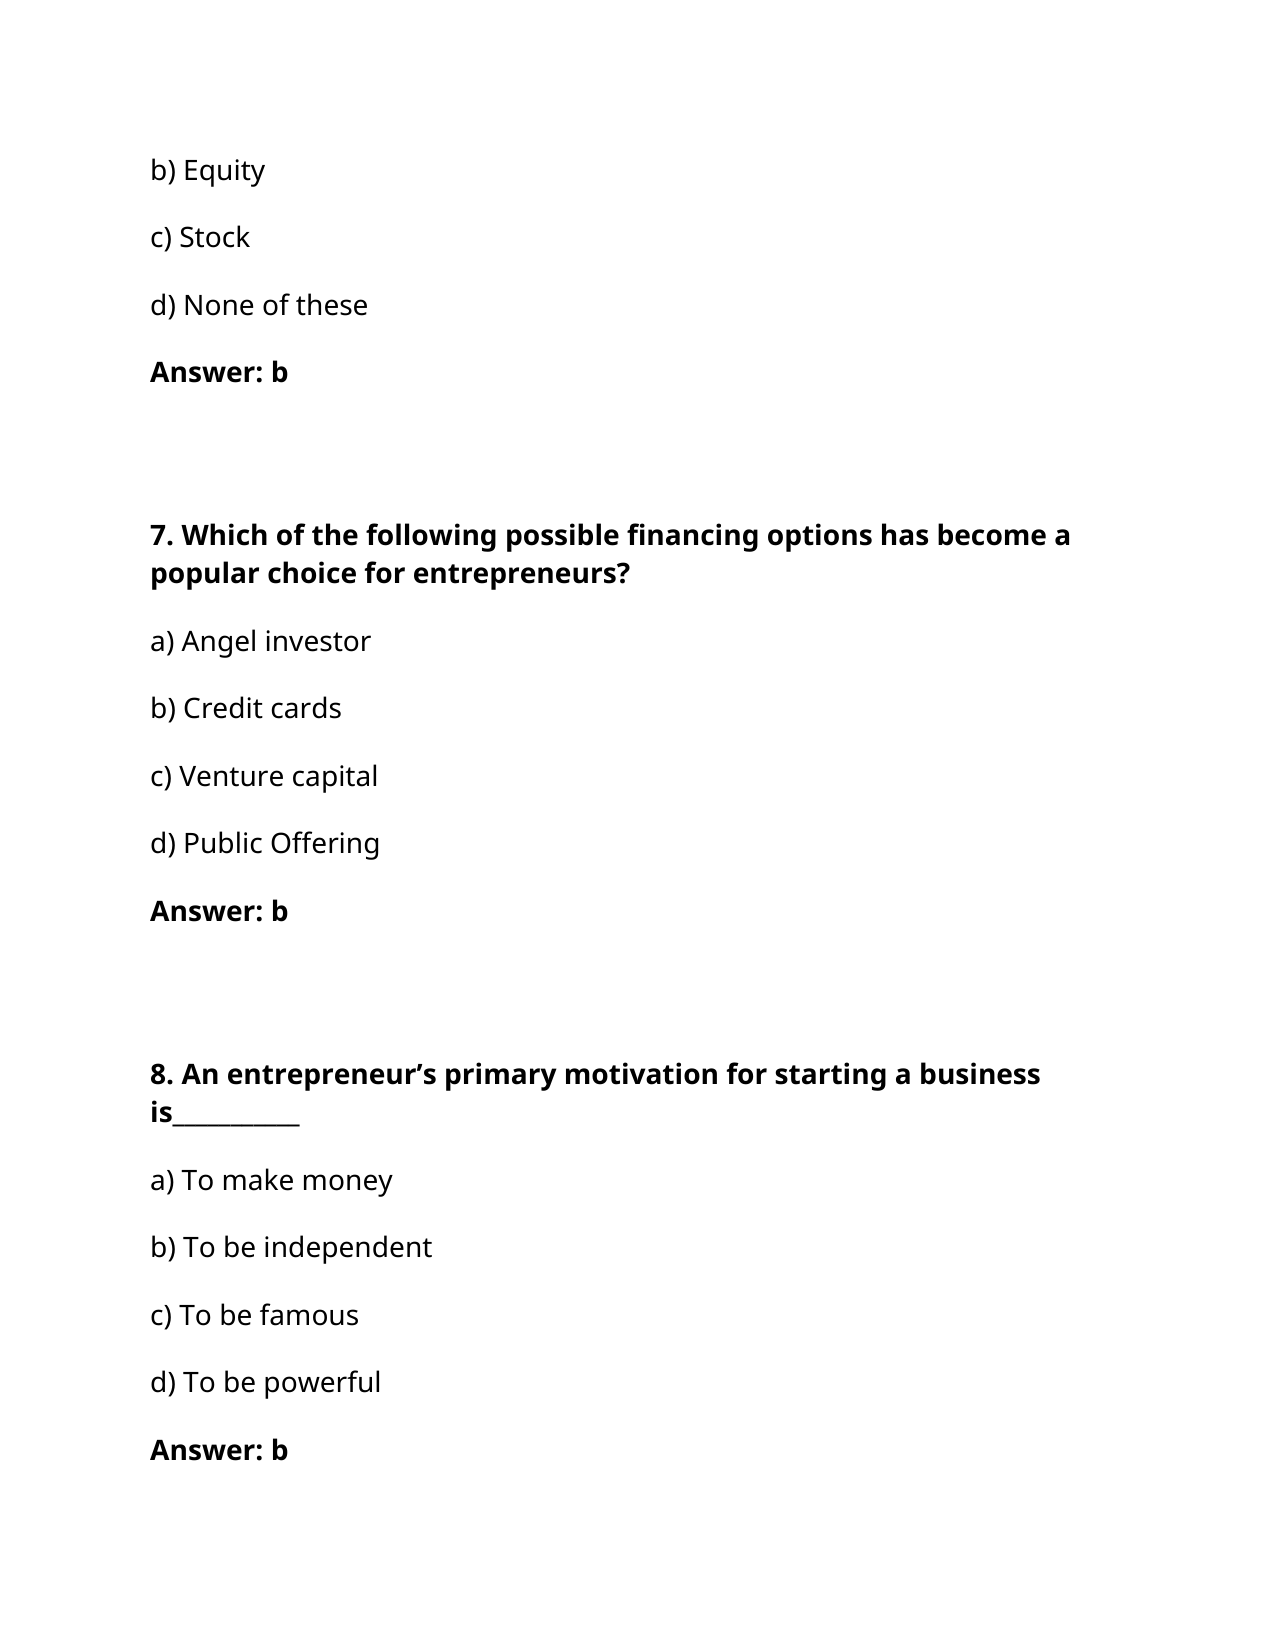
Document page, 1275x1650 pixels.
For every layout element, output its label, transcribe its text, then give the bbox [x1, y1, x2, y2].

text c) Stock [150, 217, 1125, 256]
text b) To be independent [150, 1228, 1125, 1266]
text Answer: b [150, 352, 1125, 391]
text a) Angel investor [150, 621, 1125, 660]
text c) Venture capital [150, 756, 1125, 795]
text 8. An entrepreneur’s primary motivation for starting a business is___________ [150, 1054, 1125, 1131]
text c) To be famous [150, 1295, 1125, 1333]
text b) Equity [150, 150, 1125, 188]
text b) Credit cards [150, 689, 1125, 727]
text a) To make money [150, 1160, 1125, 1198]
text d) To be powerful [150, 1363, 1125, 1401]
text 7. Which of the following possible financing options has become a popular choice for entrepreneurs? [150, 516, 1125, 592]
text Answer: b [150, 1430, 1125, 1468]
text Answer: b [150, 891, 1125, 930]
text d) None of these [150, 285, 1125, 323]
text d) Public Offering [150, 824, 1125, 862]
